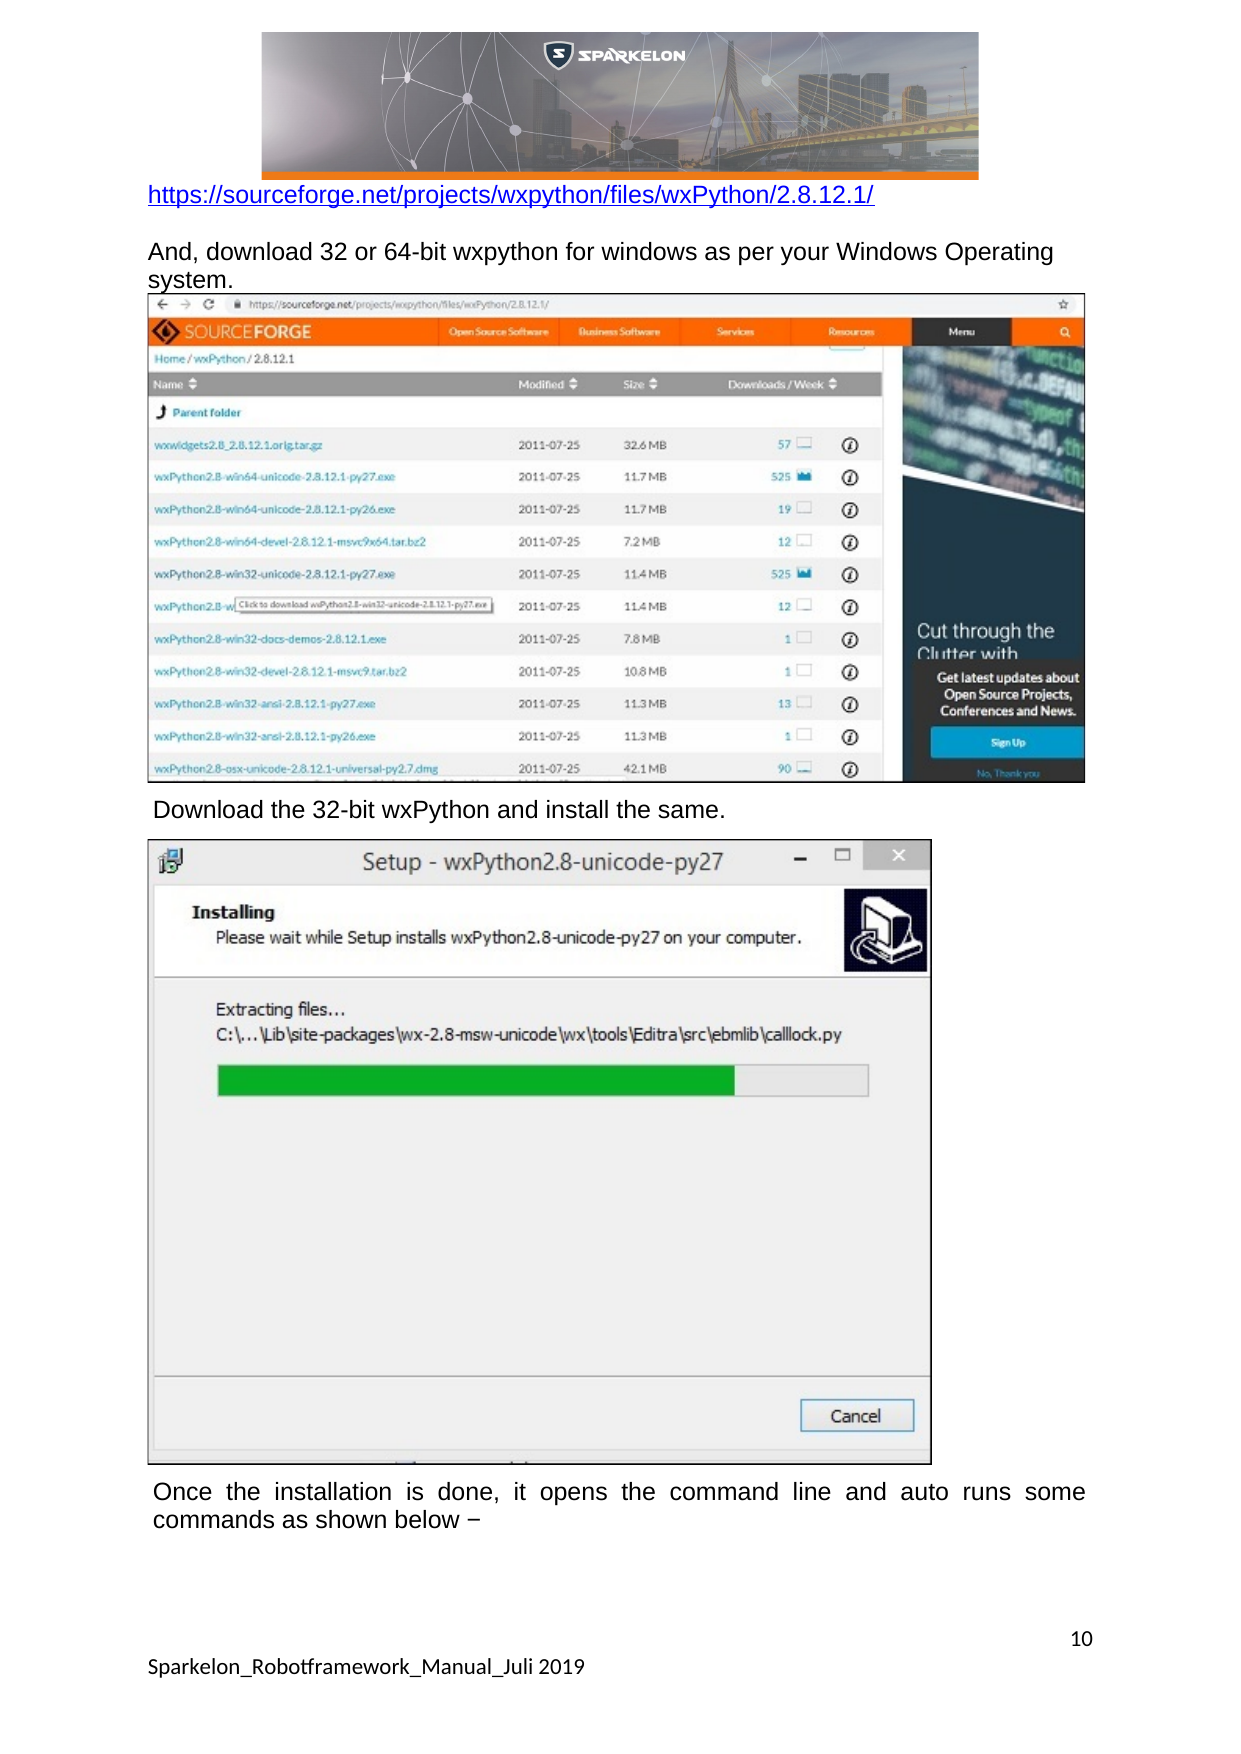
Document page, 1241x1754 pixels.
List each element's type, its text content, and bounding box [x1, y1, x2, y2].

picture [147, 293, 1085, 783]
picture [147, 839, 932, 1465]
text Download the 32-bit wxPython and install the same. [153, 796, 1088, 824]
text https://sourceforge.net/projects/wxpython/files/wxPython/2.8.12.1/ [148, 148, 1093, 208]
picture [261, 32, 979, 148]
text Once the installation is done, it opens the command line and auto runs some commands as shown below − [153, 1477, 1088, 1534]
text And, download 32 or 64-bit wxpython for windows as per your Windows Operating system. [148, 236, 1093, 294]
